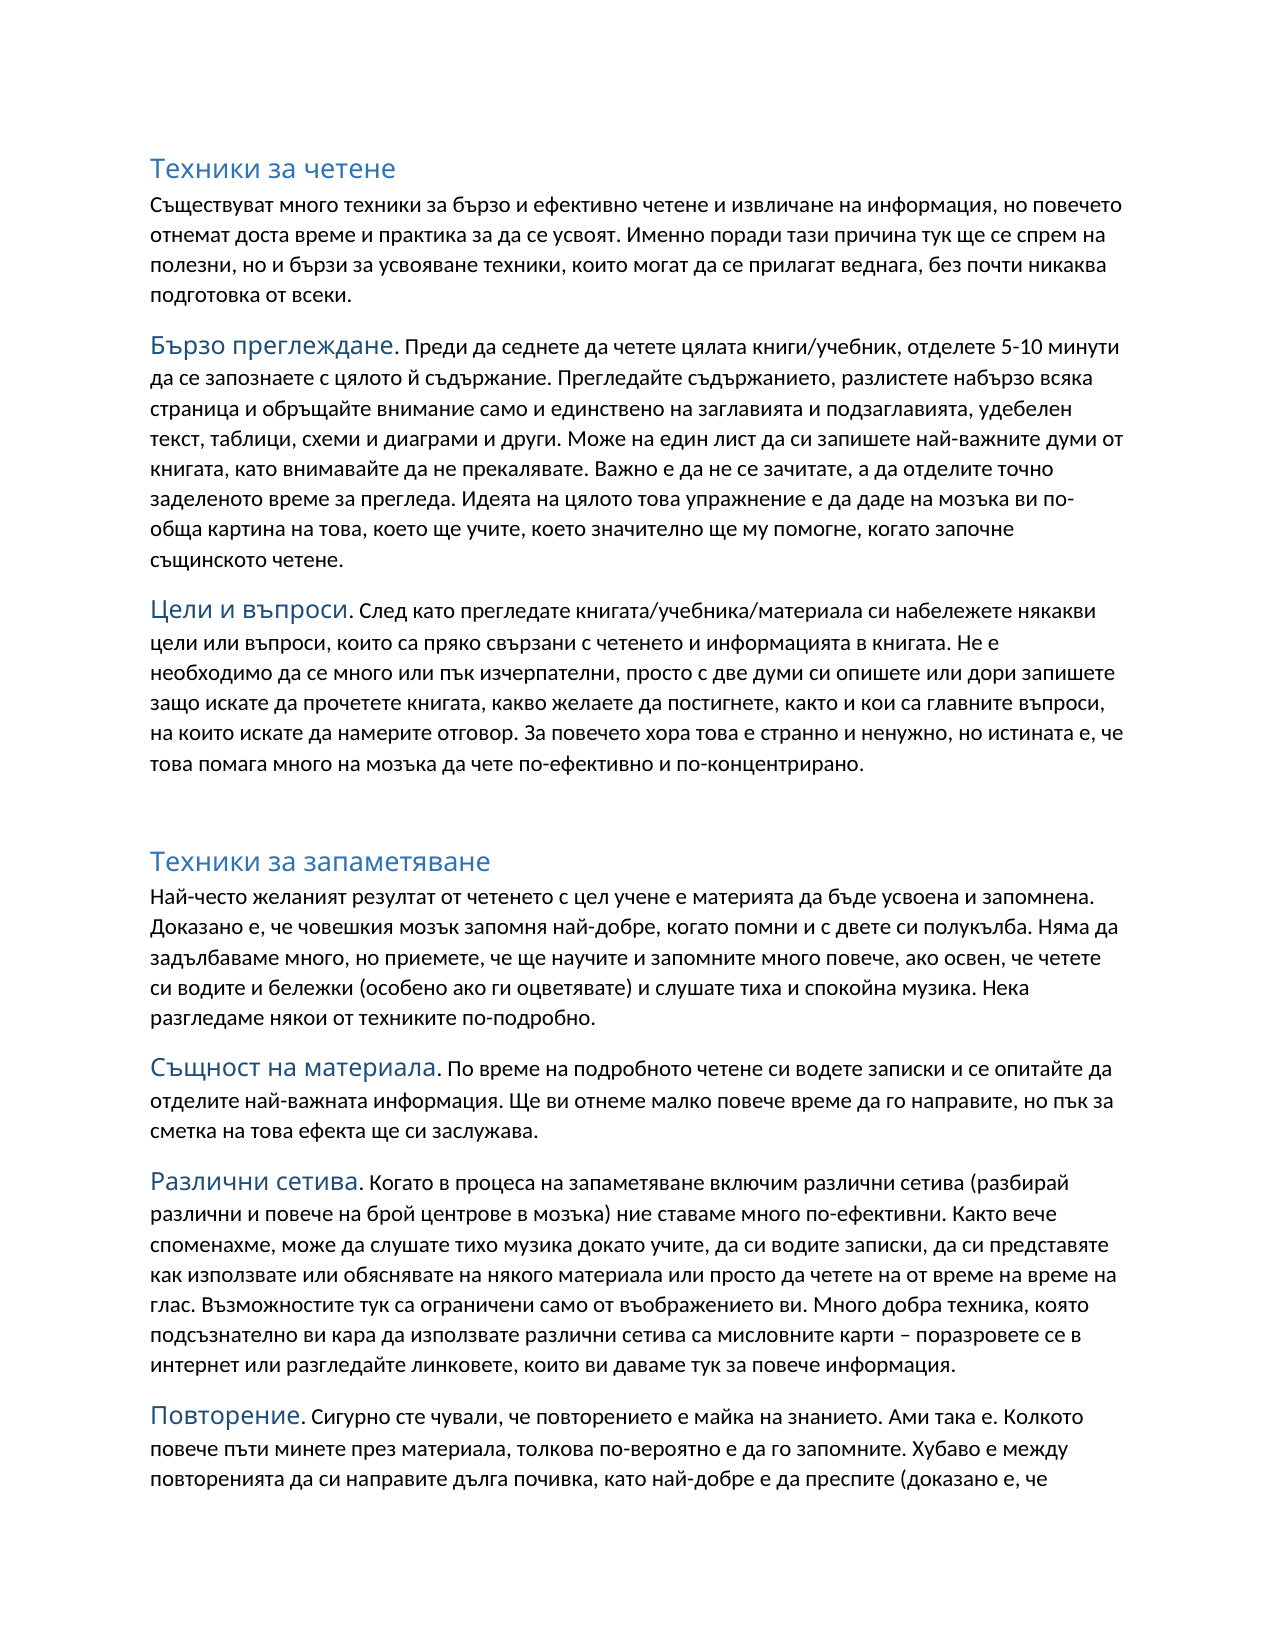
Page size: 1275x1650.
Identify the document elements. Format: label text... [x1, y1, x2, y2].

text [150, 1397, 1125, 1492]
text Бързо преглеждане. Преди да седнете да четете цялата книги/учебник, отделете 5-10 минути да се запознаете с цялото й съдържание. Прегледайте съдържанието, разлистете набързо всяка страница и обръщайте внимание само и единствено на заглавията и подзаглавията, удебелен текст, таблици, схеми и диаграми и други. Може на един лист да си запишете най-важните думи от книгата, като внимавайте да не прекалявате. Важно е да не се зачитате, а да отделите точно заделеното време за прегледа. Идеята на цялото това упражнение е да даде на мозъка ви по-обща картина на това, което ще учите, което значително ще му помогне, когато започне същинското четене. [150, 327, 1125, 573]
text Различни сетива. Когато в процеса на запаметяване включим различни сетива (разбирай различни и повече на брой центрове в мозъка) ние ставаме много по-ефективни. Както вече споменахме, може да слушате тихо музика докато учите, да си водите записки, да си представяте как използвате или обяснявате на някого материала или просто да четете на от време на време на глас. Възможностите тук са ограничени само от въображението ви. Много добра техника, която подсъзнателно ви кара да използвате различни сетива са мисловните карти – поразровете се в интернет или разгледайте линковете, които ви даваме тук за повече информация. [150, 1163, 1125, 1379]
subtitle Техники за четене [150, 150, 1125, 187]
text Най-често желаният резултат от четенето с цел учене е материята да бъде усвоена и запомнена. Доказано е, че човешкия мозък запомня най-добре, когато помни и с двете си полукълба. Няма да задълбаваме много, но приемете, че ще научите и запомните много повече, ако освен, че четете си водите и бележки (особено ако ги оцветявате) и слушате тиха и спокойна музика. Нека разгледаме някои от техниките по-подробно. [150, 882, 1125, 1031]
text Цели и въпроси. След като прегледате книгата/учебника/материала си набележете някакви цели или въпроси, които са пряко свързани с четенето и информацията в книгата. Не е необходимо да се много или пък изчерпателни, просто с две думи си опишете или дори запишете защо искате да прочетете книгата, какво желаете да постигнете, както и кои са главните въпроси, на които искате да намерите отговор. За повечето хора това е странно и ненужно, но истината е, че това помага много на мозъка да чете по-ефективно и по-концентрирано. [150, 592, 1125, 777]
text Същност на материала. По време на подробното четене си водете записки и се опитайте да отделите най-важната информация. Ще ви отнеме малко повече време да го направите, но пък за сметка на това ефекта ще си заслужава. [150, 1050, 1125, 1144]
subtitle Техники за запаметяване [150, 842, 1125, 879]
text Съществуват много техники за бързо и ефективно четене и извличане на информация, но повечето отнемат доста време и практика за да се усвоят. Именно поради тази причина тук ще се спрем на полезни, но и бързи за усвояване техники, които могат да се прилагат веднага, без почти никаква подготовка от всеки. [150, 190, 1125, 308]
